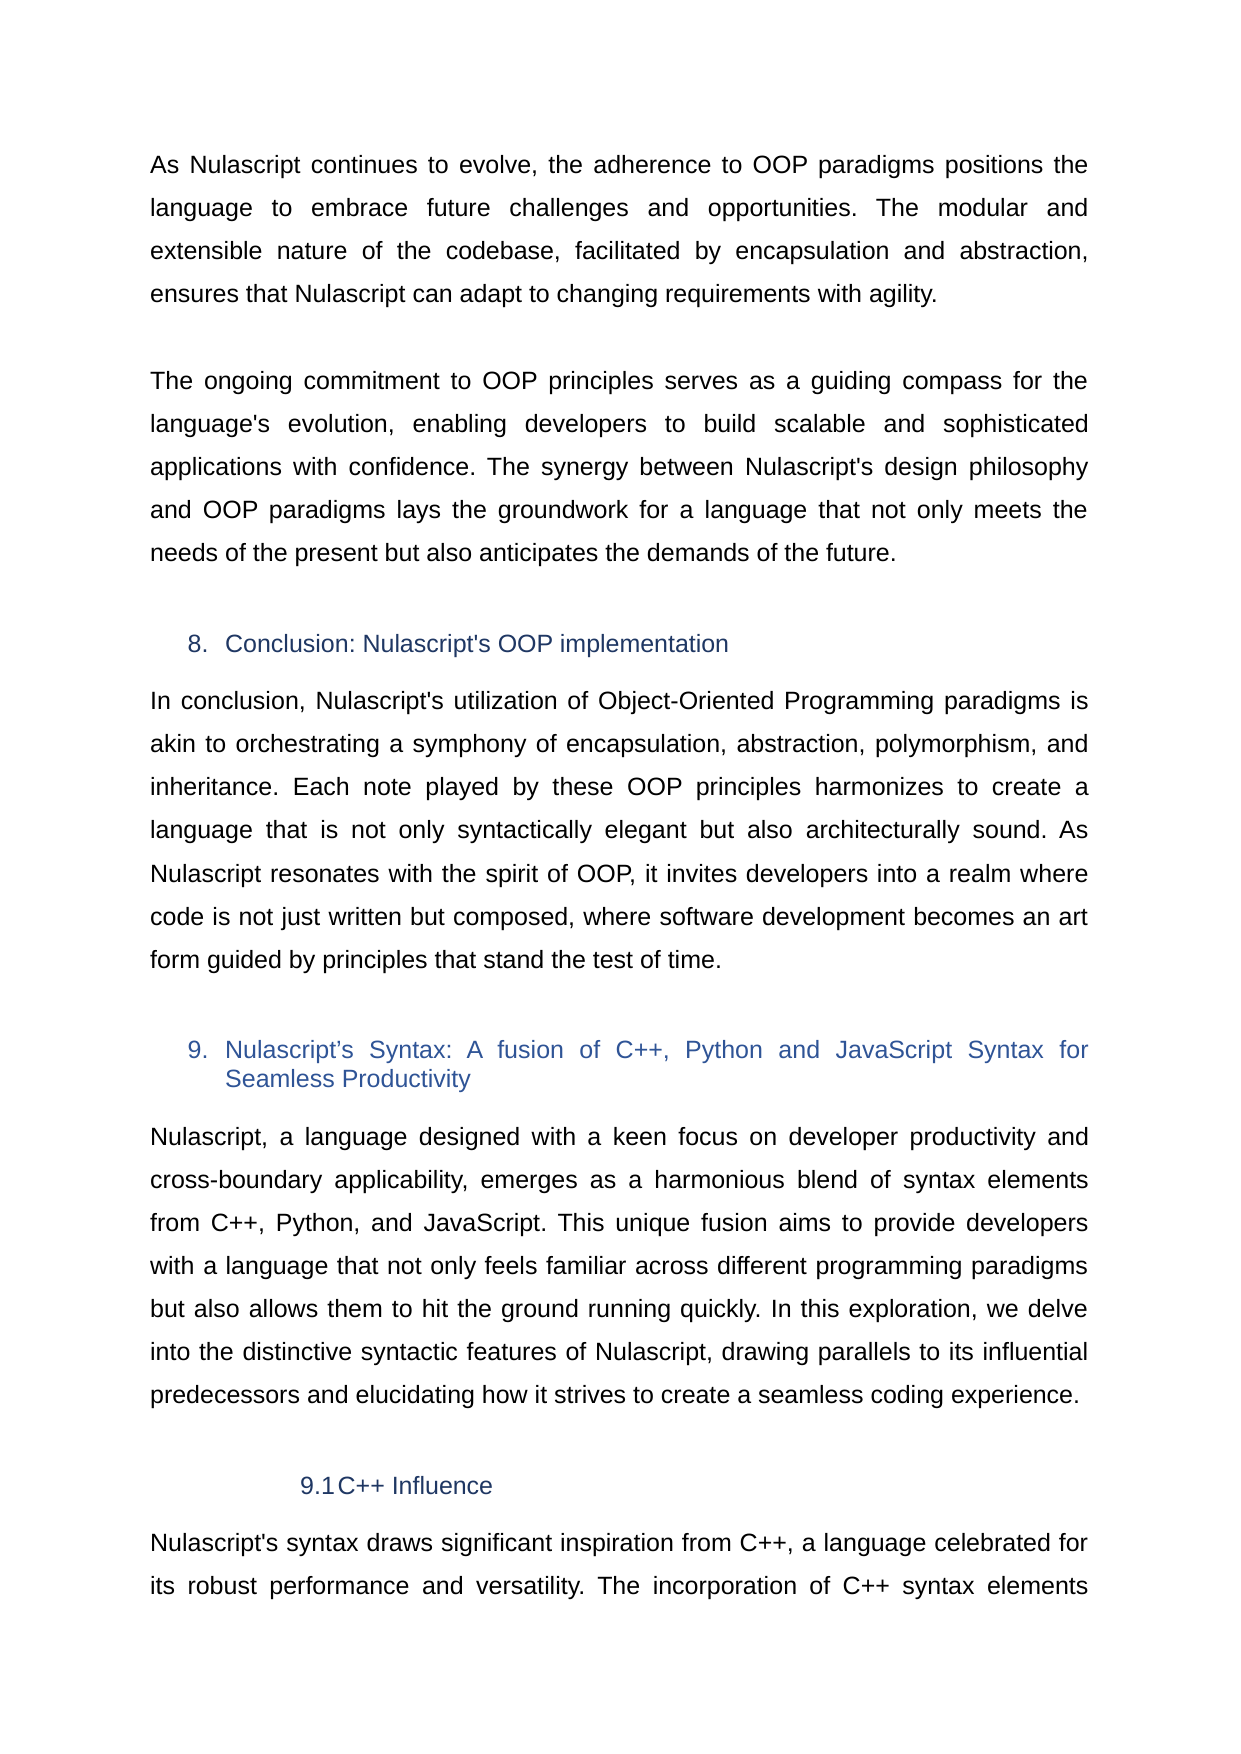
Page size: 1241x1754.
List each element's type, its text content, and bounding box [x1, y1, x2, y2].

subtitle Nulascript’s Syntax: A fusion of C++, Python and JavaScript Syntax for Seamless Productivity [187, 1035, 1090, 1093]
subtitle C++ Influence [300, 1471, 1090, 1499]
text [150, 1528, 1090, 1600]
text As Nulascript continues to evolve, the adherence to OOP paradigms positions the language to embrace future challenges and opportunities. The modular and extensible nature of the codebase, facilitated by encapsulation and abstraction, ensures that Nulascript can adapt to changing requirements with agility. [150, 150, 1090, 308]
text The ongoing commitment to OOP principles serves as a guiding compass for the language's evolution, enabling developers to build scalable and sophisticated applications with confidence. The synergy between Nulascript's design philosophy and OOP paradigms lays the groundwork for a language that not only meets the needs of the present but also anticipates the demands of the future. [150, 366, 1090, 567]
text In conclusion, Nulascript's utilization of Object-Oriented Programming paradigms is akin to orchestrating a symphony of encapsulation, abstraction, polymorphism, and inheritance. Each note played by these OOP principles harmonizes to create a language that is not only syntactically elegant but also architecturally sound. As Nulascript resonates with the spirit of OOP, it invites developers into a realm where code is not just written but composed, where software development becomes an art form guided by principles that stand the test of time. [150, 686, 1090, 973]
subtitle Conclusion: Nulascript's OOP implementation [187, 628, 1090, 657]
text Nulascript, a language designed with a keen focus on developer productivity and cross-boundary applicability, emerges as a harmonious blend of syntax elements from C++, Python, and JavaScript. This unique fusion aims to provide developers with a language that not only feels familiar across different programming paradigms but also allows them to hit the ground running quickly. In this exploration, we delve into the distinctive syntactic features of Nulascript, drawing parallels to its influential predecessors and elucidating how it strives to create a seamless coding experience. [150, 1121, 1090, 1409]
